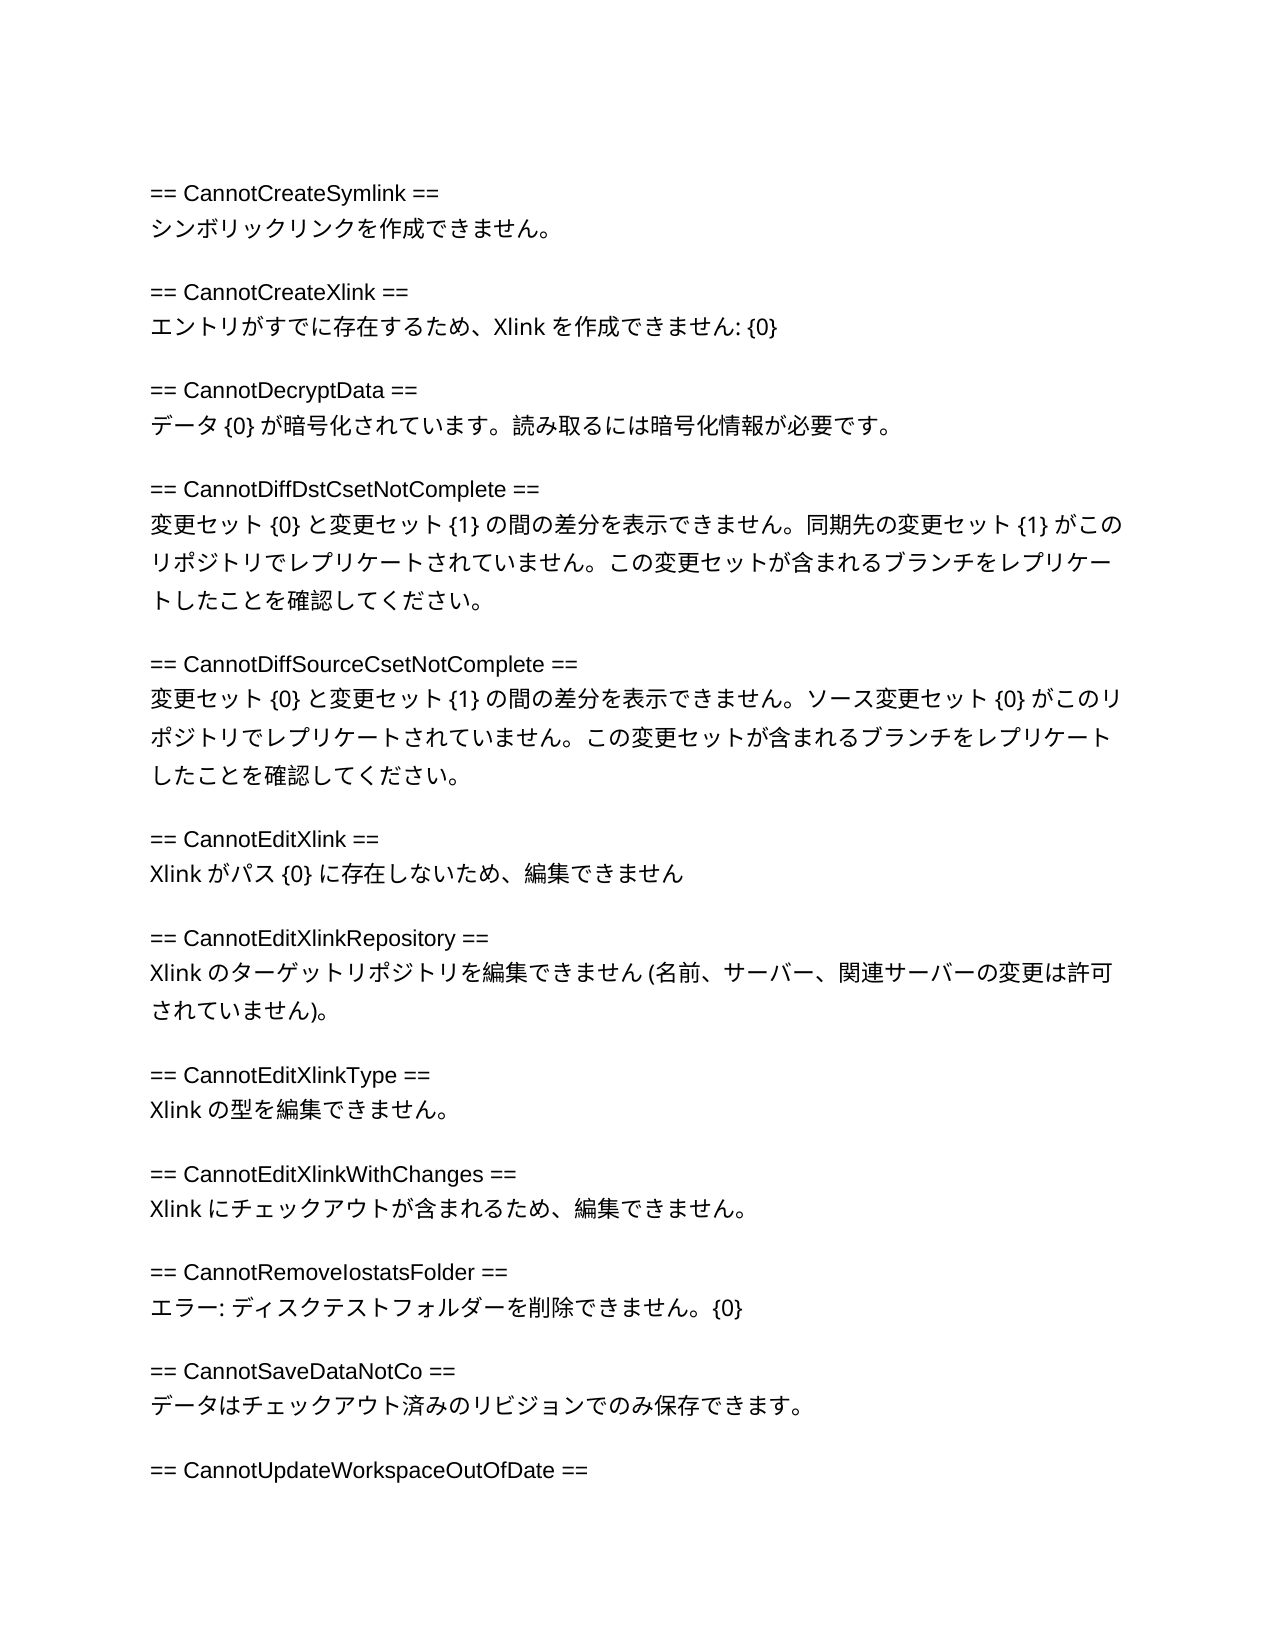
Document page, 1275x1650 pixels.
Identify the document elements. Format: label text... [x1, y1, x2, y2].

text == CannotUpdateWorkspaceOutOfDate == [150, 1457, 1125, 1483]
text == CannotEditXlinkRepository == [150, 925, 1125, 951]
text == CannotEditXlink == [150, 826, 1125, 852]
text == CannotEditXlinkType == [150, 1062, 1125, 1088]
text エントリがすでに存在するため、Xlink を作成できません: {0} [150, 309, 1125, 342]
text Xlink の型を編集できません。 [150, 1092, 1125, 1125]
text 変更セット {0} と変更セット {1} の間の差分を表示できません。ソース変更セット {0} がこのリポジトリでレプリケートされていません。この変更セットが含まれるブランチをレプリケートしたことを確認してください。 [150, 681, 1125, 791]
text データはチェックアウト済みのリビジョンでのみ保存できます。 [150, 1388, 1125, 1421]
text == CannotCreateXlink == [150, 279, 1125, 305]
text == CannotSaveDataNotCo == [150, 1358, 1125, 1384]
text == CannotDecryptData == [150, 377, 1125, 404]
text == CannotDiffDstCsetNotComplete == [150, 476, 1125, 503]
text == CannotCreateSymlink == [150, 180, 1125, 207]
text 変更セット {0} と変更セット {1} の間の差分を表示できません。同期先の変更セット {1} がこのリポジトリでレプリケートされていません。この変更セットが含まれるブランチをレプリケートしたことを確認してください。 [150, 506, 1125, 616]
text データ {0} が暗号化されています。読み取るには暗号化情報が必要です。 [150, 408, 1125, 441]
text Xlink のターゲットリポジトリを編集できません (名前、サーバー、関連サーバーの変更は許可されていません)。 [150, 955, 1125, 1027]
text エラー: ディスクテストフォルダーを削除できません。{0} [150, 1289, 1125, 1323]
text == CannotDiffSourceCsetNotComplete == [150, 651, 1125, 677]
text == CannotRemoveIostatsFolder == [150, 1259, 1125, 1286]
text Xlink にチェックアウトが含まれるため、編集できません。 [150, 1191, 1125, 1224]
text Xlink がパス {0} に存在しないため、編集できません [150, 856, 1125, 889]
text == CannotEditXlinkWithChanges == [150, 1161, 1125, 1187]
text シンボリックリンクを作成できません。 [150, 210, 1125, 244]
